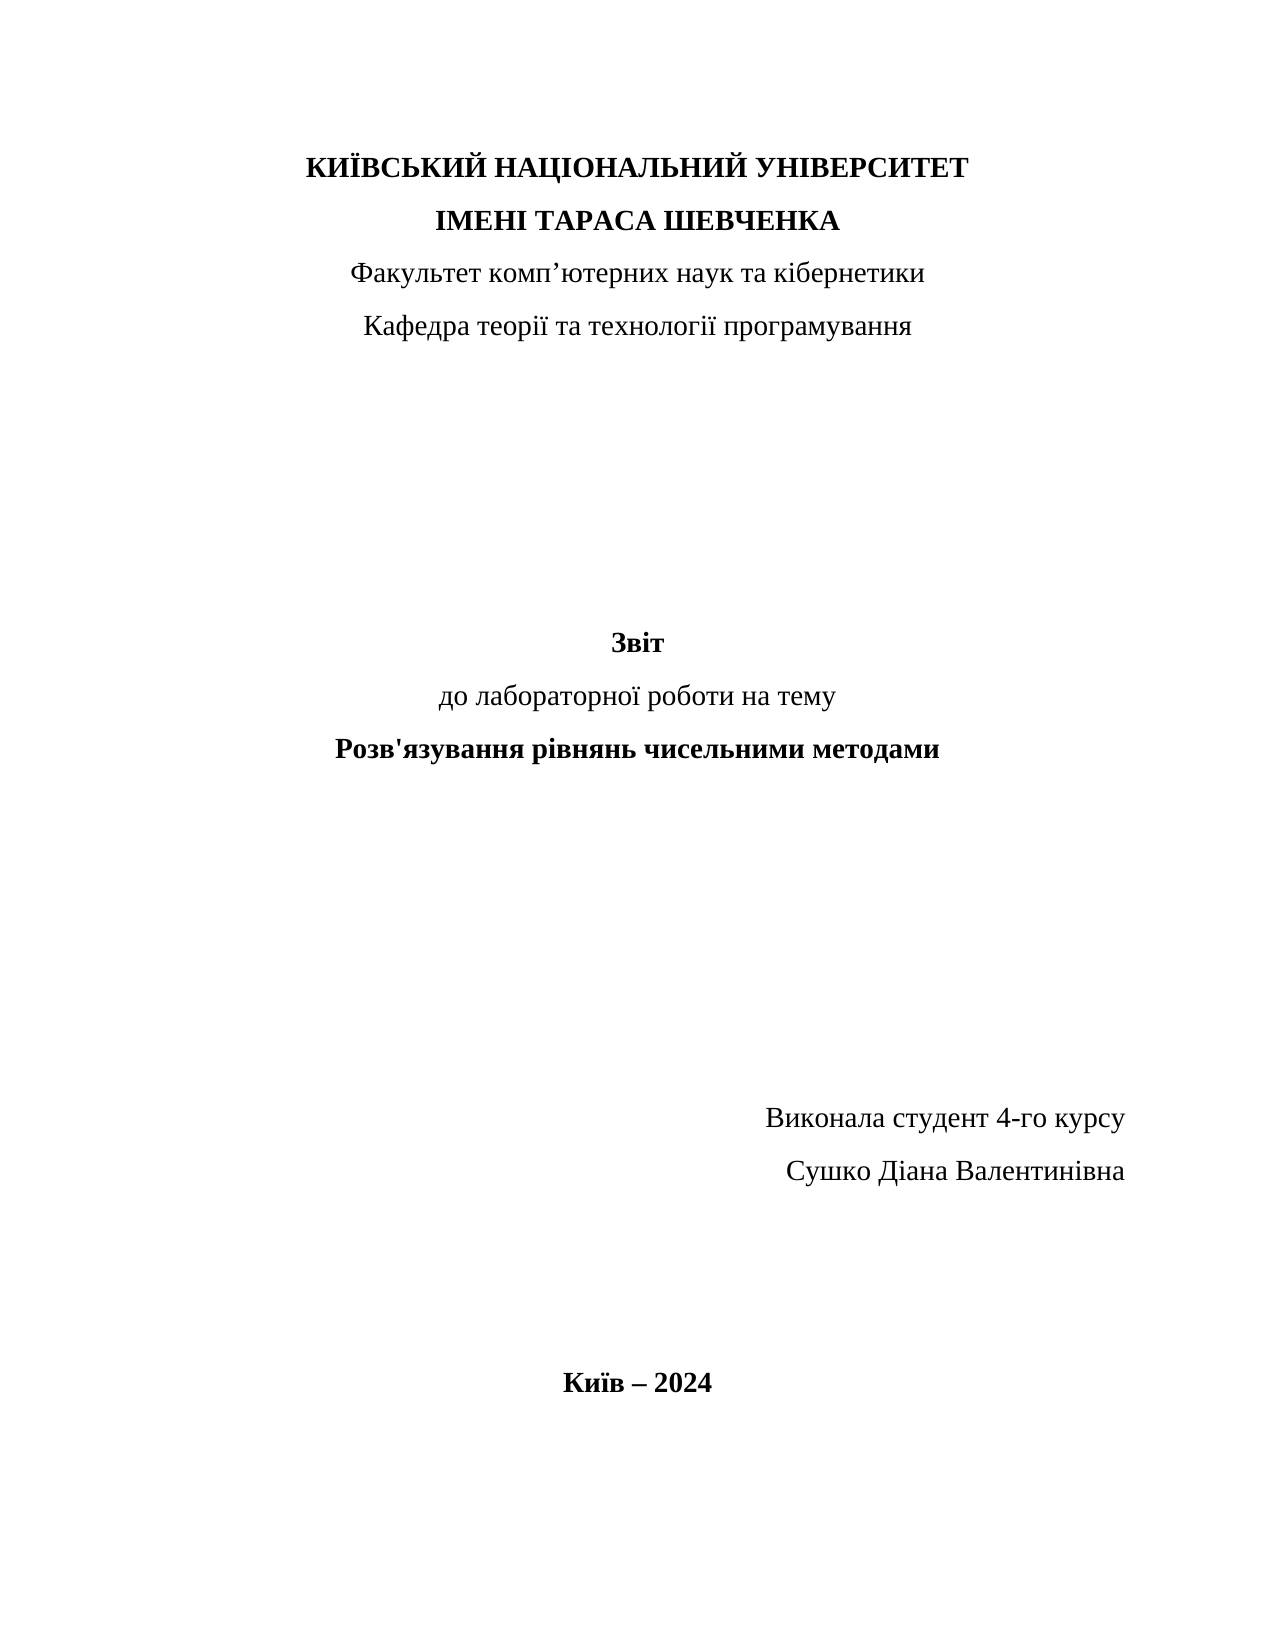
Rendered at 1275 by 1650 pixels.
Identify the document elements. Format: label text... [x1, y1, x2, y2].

text ІМЕНІ ТАРАСА ШЕВЧЕНКА [150, 203, 1125, 236]
text Сушко Діана Валентинівна [150, 1153, 1125, 1187]
text КИЇВСЬКИЙ НАЦІОНАЛЬНИЙ УНІВЕРСИТЕТ [150, 150, 1125, 183]
text Звіт [150, 625, 1125, 659]
text Факультет комп’ютерних наук та кібернетики [150, 256, 1125, 289]
text Виконала студент 4-го курсу [150, 1101, 1125, 1134]
text Кафедра теорії та технології програмування [150, 308, 1125, 342]
text Розв'язування рівнянь чисельними методами [150, 731, 1125, 764]
text Київ – 2024 [150, 1365, 1125, 1398]
text до лабораторної роботи на тему [150, 678, 1125, 712]
